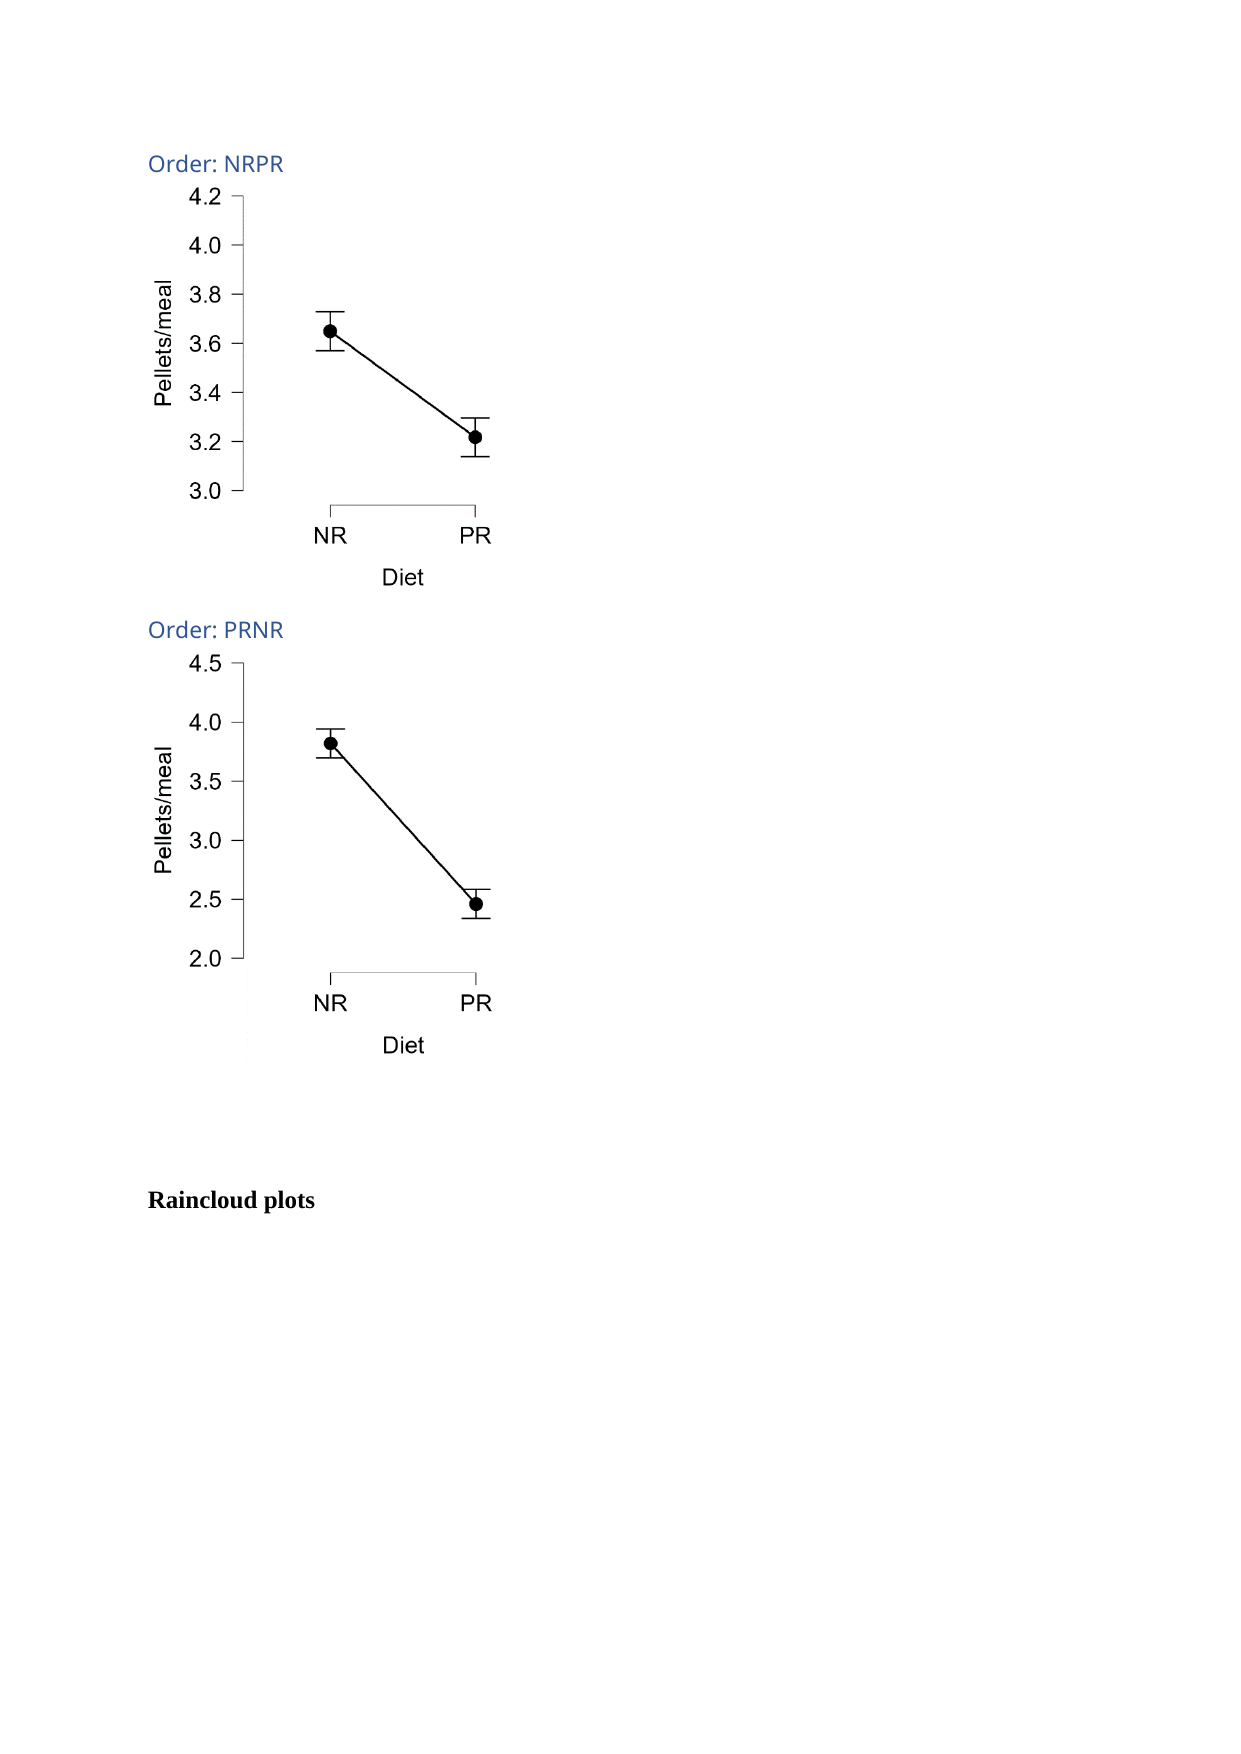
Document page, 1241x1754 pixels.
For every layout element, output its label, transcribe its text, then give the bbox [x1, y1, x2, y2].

picture [147, 648, 563, 1064]
subtitle Order: NRPR [148, 148, 1093, 179]
subtitle Raincloud plots [148, 1185, 1093, 1214]
subtitle Order: PRNR [148, 614, 1093, 646]
picture [147, 181, 562, 596]
